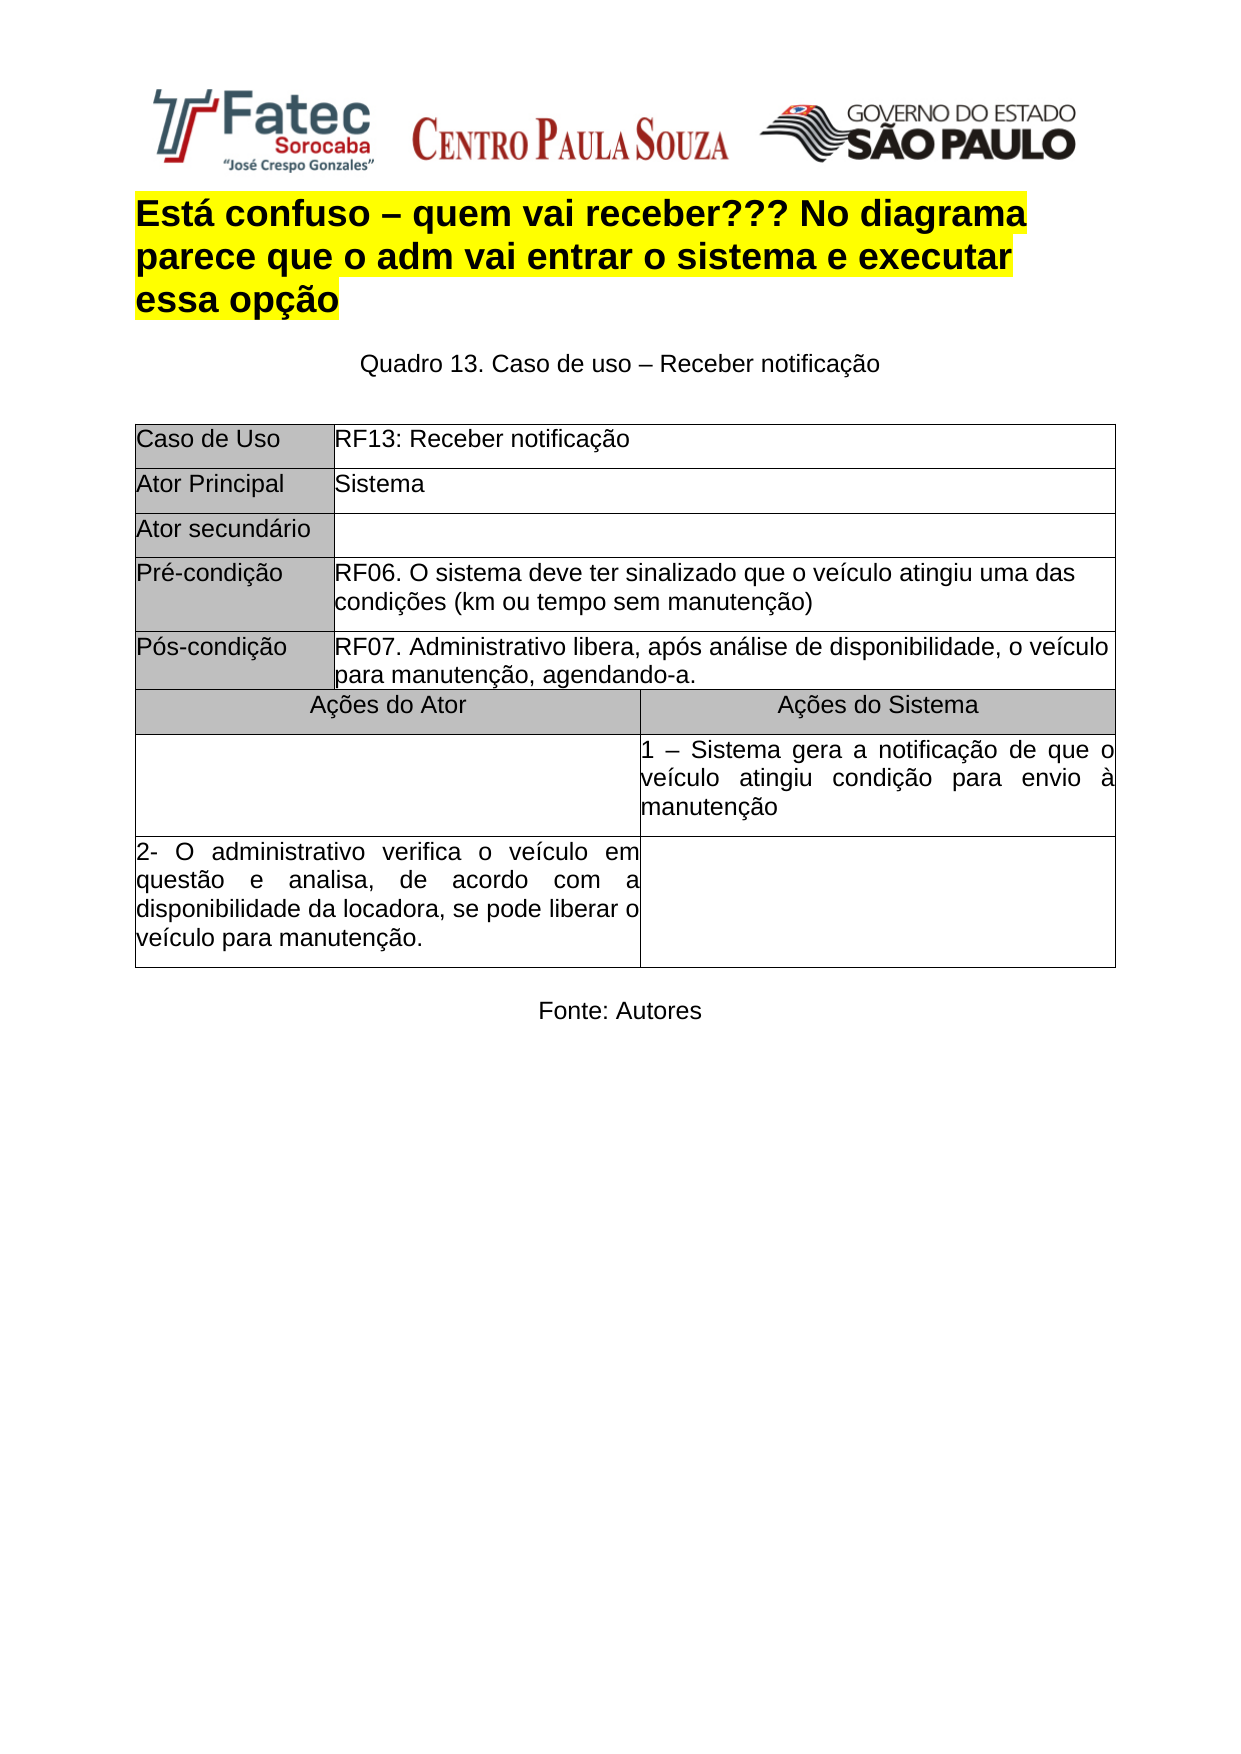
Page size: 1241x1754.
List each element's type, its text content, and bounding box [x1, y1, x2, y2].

table_cell Ator Principal [136, 469, 334, 513]
table_cell Sistema [335, 469, 1115, 513]
text Está confuso – quem vai receber??? No diagrama parece que o adm vai entrar o sistema e executar essa opção [339, 191, 1105, 320]
table_cell [335, 514, 1115, 557]
table_cell [641, 837, 1115, 967]
table_cell Ações do Ator [136, 690, 640, 734]
text Quadro 13. Caso de uso – Receber notificação [135, 349, 1105, 378]
table_cell Pré-condição [136, 558, 334, 631]
table_cell Ator secundário [136, 514, 334, 557]
text Fonte: Autores [135, 996, 1105, 1025]
table_cell Ações do Sistema [641, 690, 1115, 734]
table_cell Pós-condição [136, 632, 334, 689]
table_header RF13: Receber notificação [335, 425, 1115, 468]
table_header Caso de Uso [136, 425, 334, 468]
table_cell RF06. O sistema deve ter sinalizado que o veículo atingiu uma das condições (km ou tempo sem manutenção) [335, 558, 1115, 631]
picture [135, 73, 1079, 191]
table_cell 2- O administrativo verifica o veículo em questão e analisa, de acordo com a disponibilidade da locadora, se pode liberar o veículo para manutenção. [136, 837, 640, 967]
table_cell 1 – Sistema gera a notificação de que o veículo atingiu condição para envio à manutenção [641, 735, 1115, 836]
table_cell RF07. Administrativo libera, após análise de disponibilidade, o veículo para manutenção, agendando-a. [335, 632, 1115, 689]
table_cell [136, 735, 640, 836]
